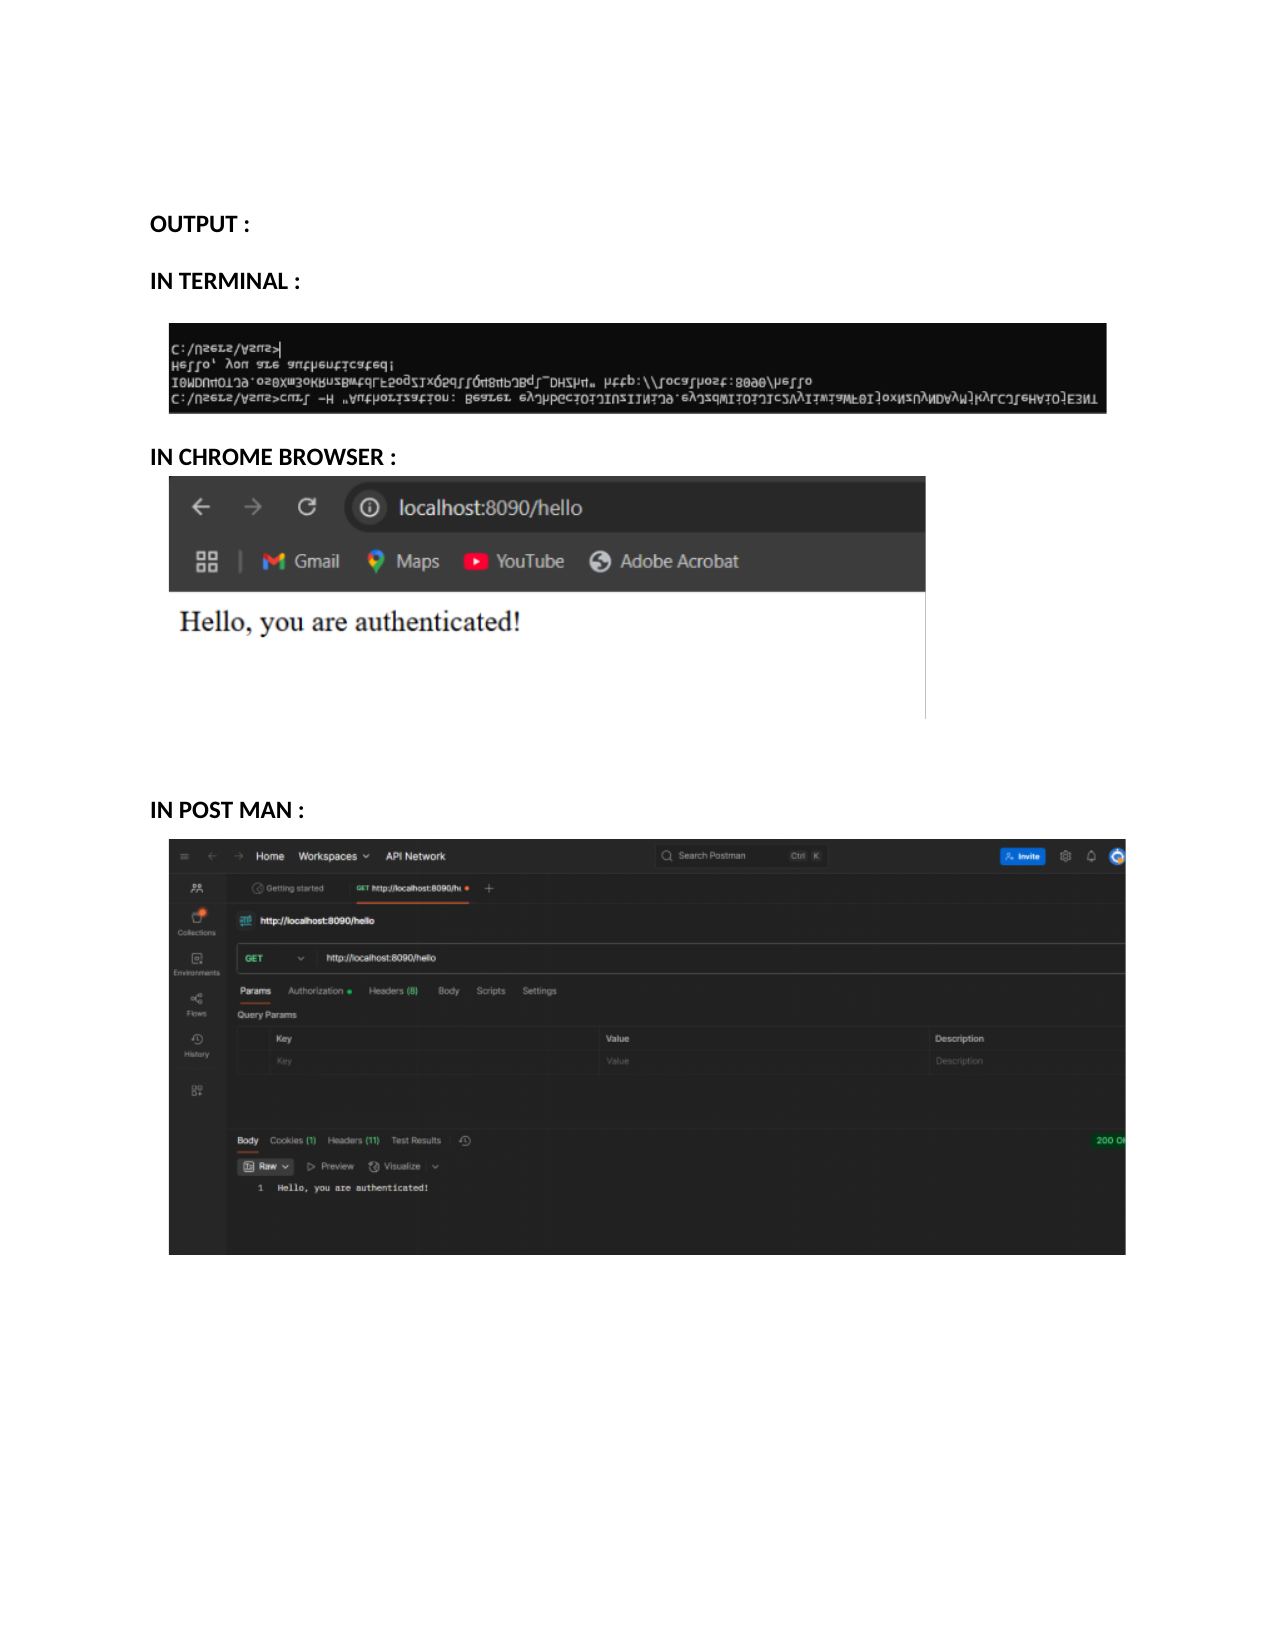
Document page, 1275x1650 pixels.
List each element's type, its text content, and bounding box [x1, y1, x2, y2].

text IN POST MAN : [150, 794, 1125, 824]
text OUTPUT : [150, 208, 1125, 238]
text IN TERMINAL : [150, 265, 1125, 296]
text IN CHROME BROWSER : [150, 441, 1125, 718]
